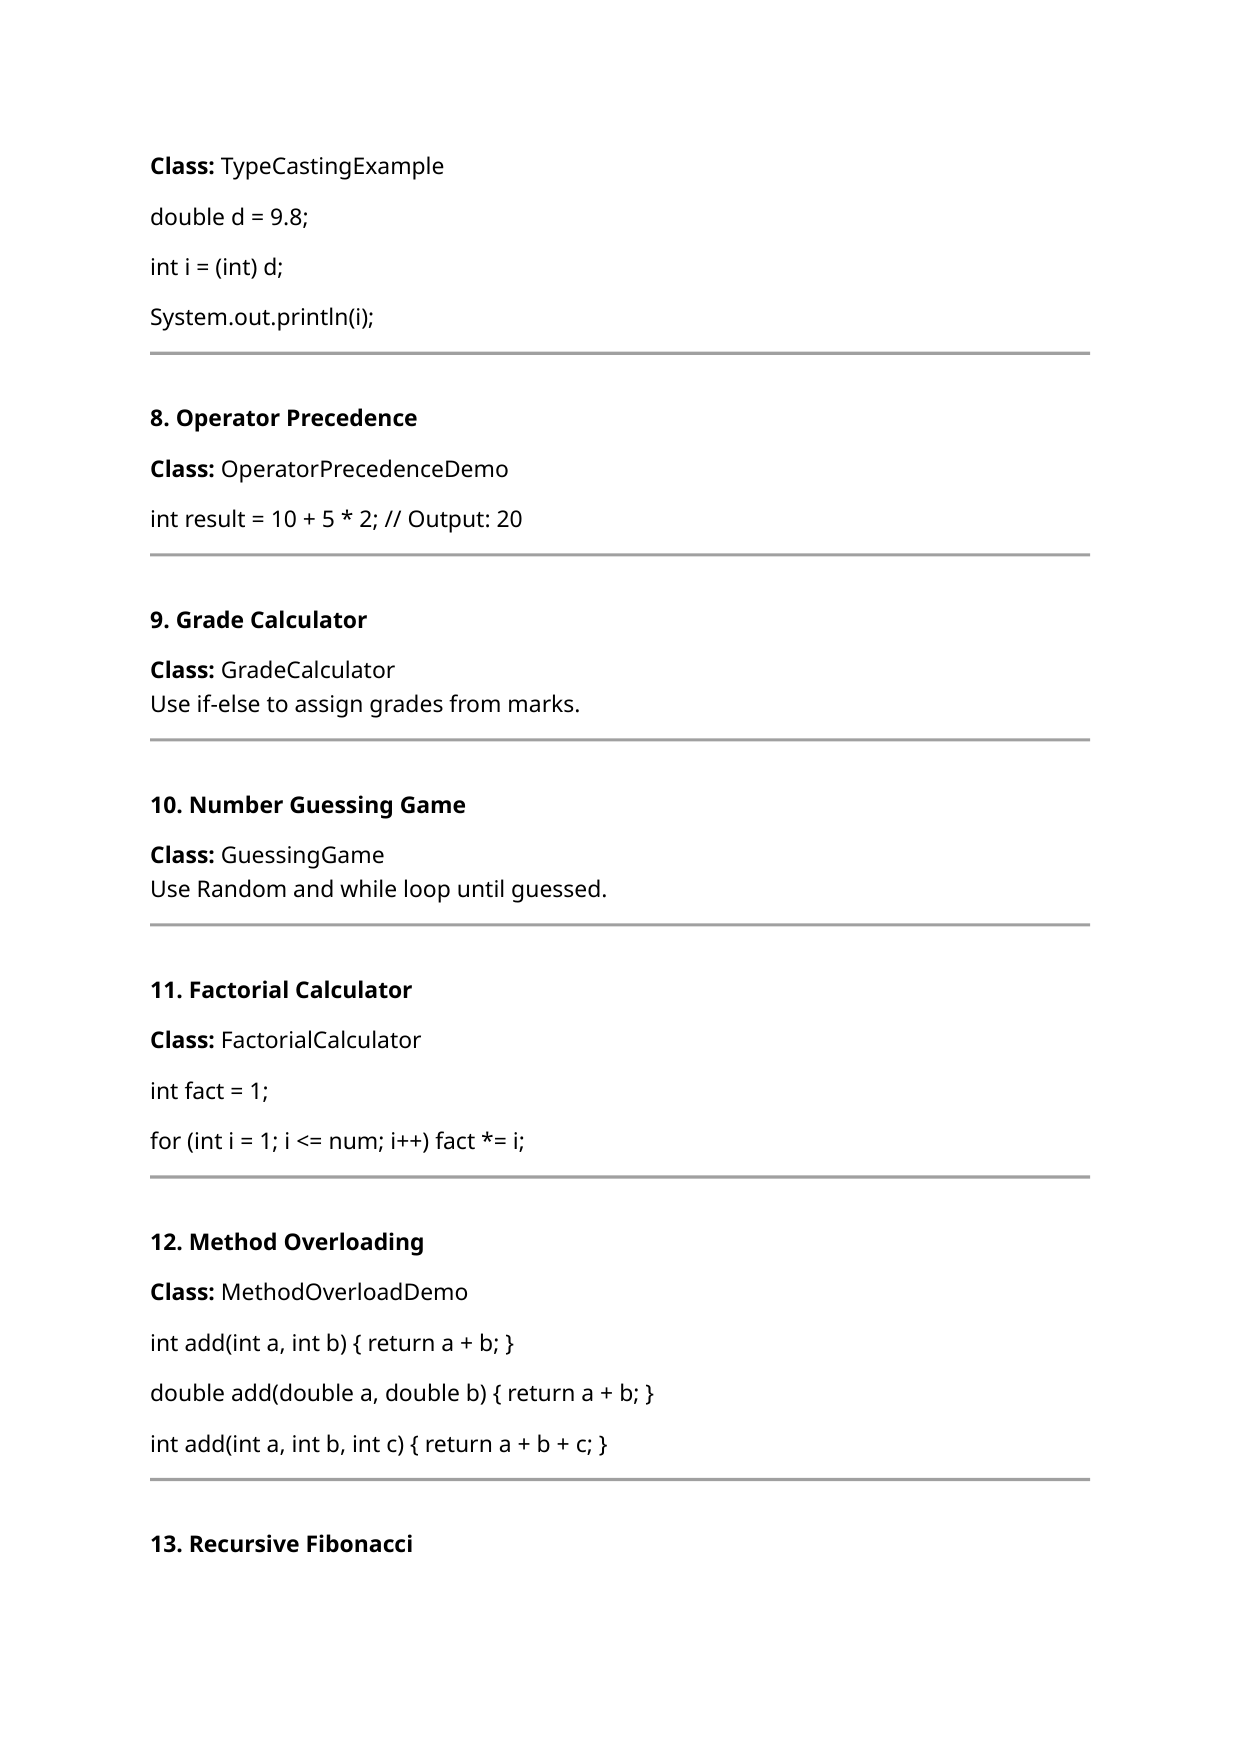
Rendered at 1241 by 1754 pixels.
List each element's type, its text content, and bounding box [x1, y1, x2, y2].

text Class: MethodOverloadDemo [150, 1276, 1090, 1307]
text 13. Recursive Fibonacci [150, 1528, 1090, 1559]
text int add(int a, int b) { return a + b; } [150, 1327, 1090, 1358]
text 12. Method Overloading [150, 1226, 1090, 1257]
text double d = 9.8; [150, 200, 1090, 232]
text Class: GuessingGame Use Random and while loop until guessed. [150, 839, 1090, 904]
text int fact = 1; [150, 1074, 1090, 1106]
text int result = 10 + 5 * 2; // Output: 20 [150, 503, 1090, 534]
text Class: TypeCastingExample [150, 150, 1090, 181]
text 9. Grade Calculator [150, 604, 1090, 635]
text 10. Number Guessing Game [150, 789, 1090, 820]
text 11. Factorial Calculator [150, 974, 1090, 1005]
text Class: GradeCalculator Use if-else to assign grades from marks. [150, 654, 1090, 719]
text int i = (int) d; [150, 251, 1090, 282]
text for (int i = 1; i <= num; i++) fact *= i; [150, 1125, 1090, 1156]
text Class: OperatorPrecedenceDemo [150, 452, 1090, 484]
text System.out.println(i); [150, 301, 1090, 332]
text Class: FactorialCalculator [150, 1024, 1090, 1055]
text int add(int a, int b, int c) { return a + b + c; } [150, 1427, 1090, 1459]
text double add(double a, double b) { return a + b; } [150, 1377, 1090, 1408]
text 8. Operator Precedence [150, 402, 1090, 433]
